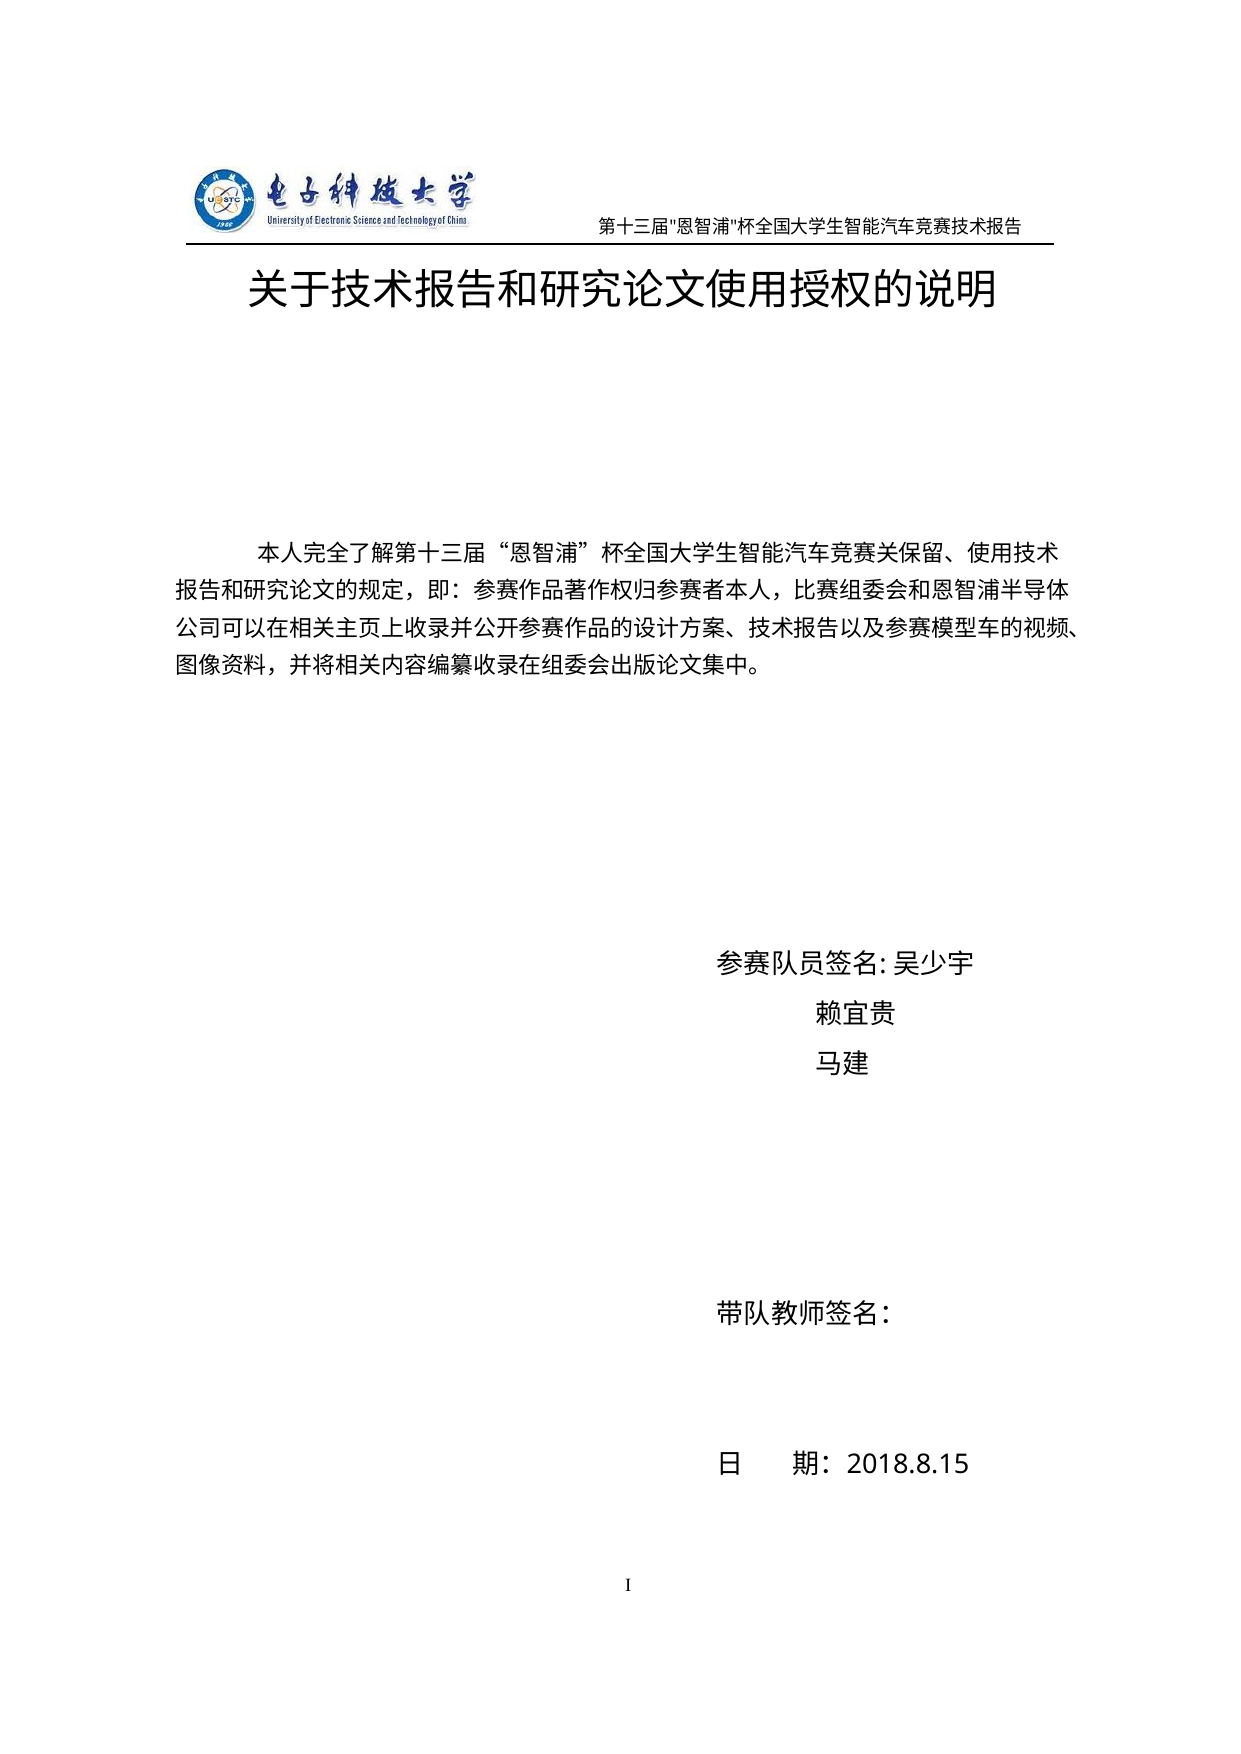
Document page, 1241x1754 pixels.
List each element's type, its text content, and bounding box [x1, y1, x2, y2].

text 本人完全了解第十三届“恩智浦”杯全国大学生智能汽车竞赛关保留、使用技术报告和研究论文的规定，即：参赛作品著作权归参赛者本人，比赛组委会和恩智浦半导体公司可以在相关主页上收录并公开参赛作品的设计方案、技术报告以及参赛模型车的视频、图像资料，并将相关内容编纂收录在组委会出版论文集中。 [175, 531, 1069, 681]
text 关于技术报告和研究论文使用授权的说明 [175, 256, 1069, 317]
text 日 期：2018.8.15 [175, 1443, 1069, 1481]
text 参赛队员签名: 吴少宇 [175, 943, 1069, 981]
text 带队教师签名： [175, 1293, 1069, 1331]
text 赖宜贵 [175, 993, 1069, 1031]
text 马建 [175, 1043, 1069, 1081]
picture [189, 166, 477, 233]
